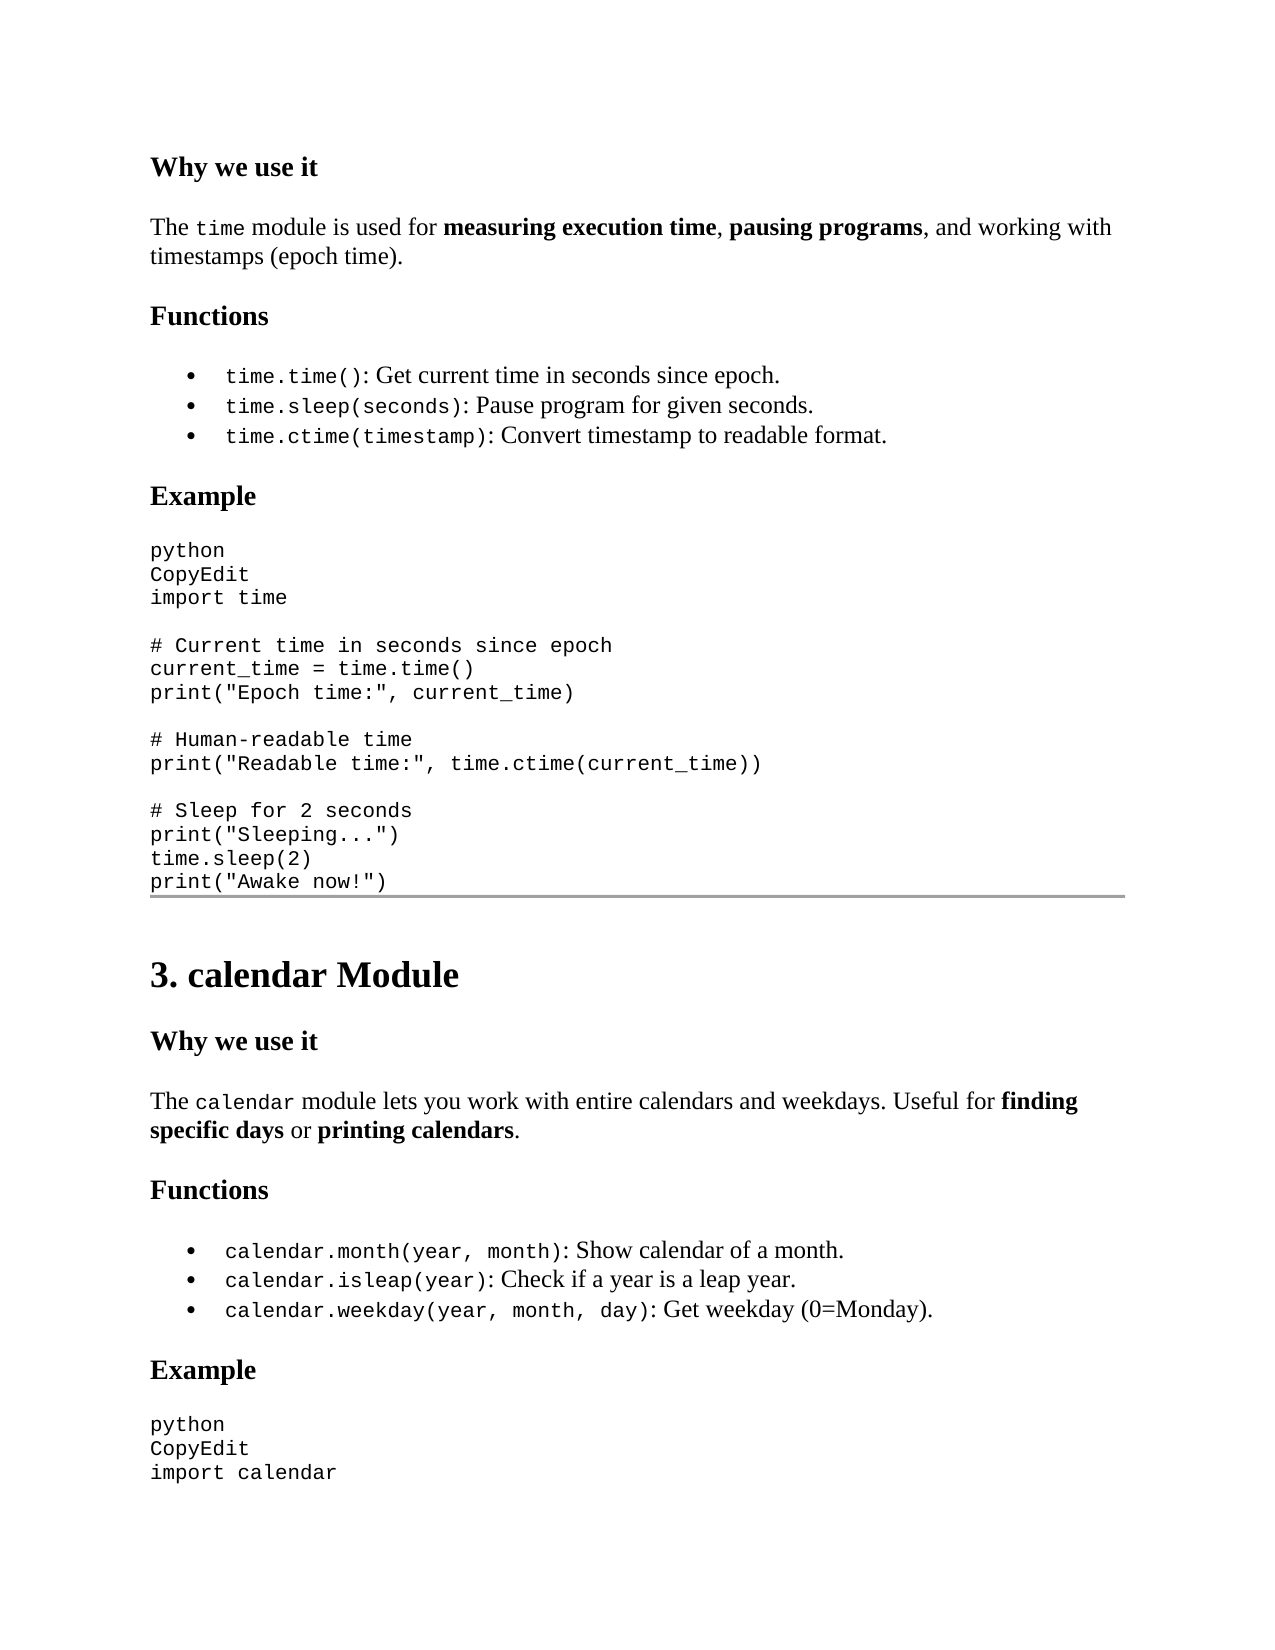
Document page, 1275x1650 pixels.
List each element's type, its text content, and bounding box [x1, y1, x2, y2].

text CopyEdit [150, 564, 1125, 587]
text Example [150, 478, 1125, 511]
text import calendar [150, 1462, 1125, 1485]
text # Current time in seconds since epoch [150, 635, 1125, 658]
list calendar.weekday(year, month, day): Get weekday (0=Monday). [187, 1294, 1125, 1324]
text print("Sleeping...") [150, 824, 1125, 847]
text Why we use it [150, 1024, 1125, 1057]
text print("Epoch time:", current_time) [150, 682, 1125, 706]
text time.sleep(2) [150, 847, 1125, 871]
list calendar.isleap(year): Check if a year is a leap year. [187, 1264, 1125, 1294]
text The time module is used for measuring execution time, pausing programs, and working with timestamps (epoch time). [150, 212, 1125, 270]
text 3. calendar Module [150, 952, 1125, 995]
text Why we use it [150, 150, 1125, 182]
text current_time = time.time() [150, 658, 1125, 682]
text print("Awake now!") [150, 871, 1125, 894]
text Example [150, 1353, 1125, 1385]
list time.sleep(seconds): Pause program for given seconds. [187, 390, 1125, 420]
text python [150, 1414, 1125, 1438]
list calendar.month(year, month): Show calendar of a month. [187, 1235, 1125, 1264]
list time.ctime(timestamp): Convert timestamp to readable format. [187, 420, 1125, 449]
text Functions [150, 299, 1125, 331]
text CopyEdit [150, 1438, 1125, 1462]
text # Sleep for 2 seconds [150, 800, 1125, 824]
list time.time(): Get current time in seconds since epoch. [187, 361, 1125, 390]
text import time [150, 587, 1125, 611]
text print("Readable time:", time.ctime(current_time)) [150, 753, 1125, 777]
text The calendar module lets you work with entire calendars and weekdays. Useful for finding specific days or printing calendars. [150, 1086, 1125, 1144]
text python [150, 540, 1125, 564]
text # Human-readable time [150, 729, 1125, 753]
text Functions [150, 1173, 1125, 1206]
